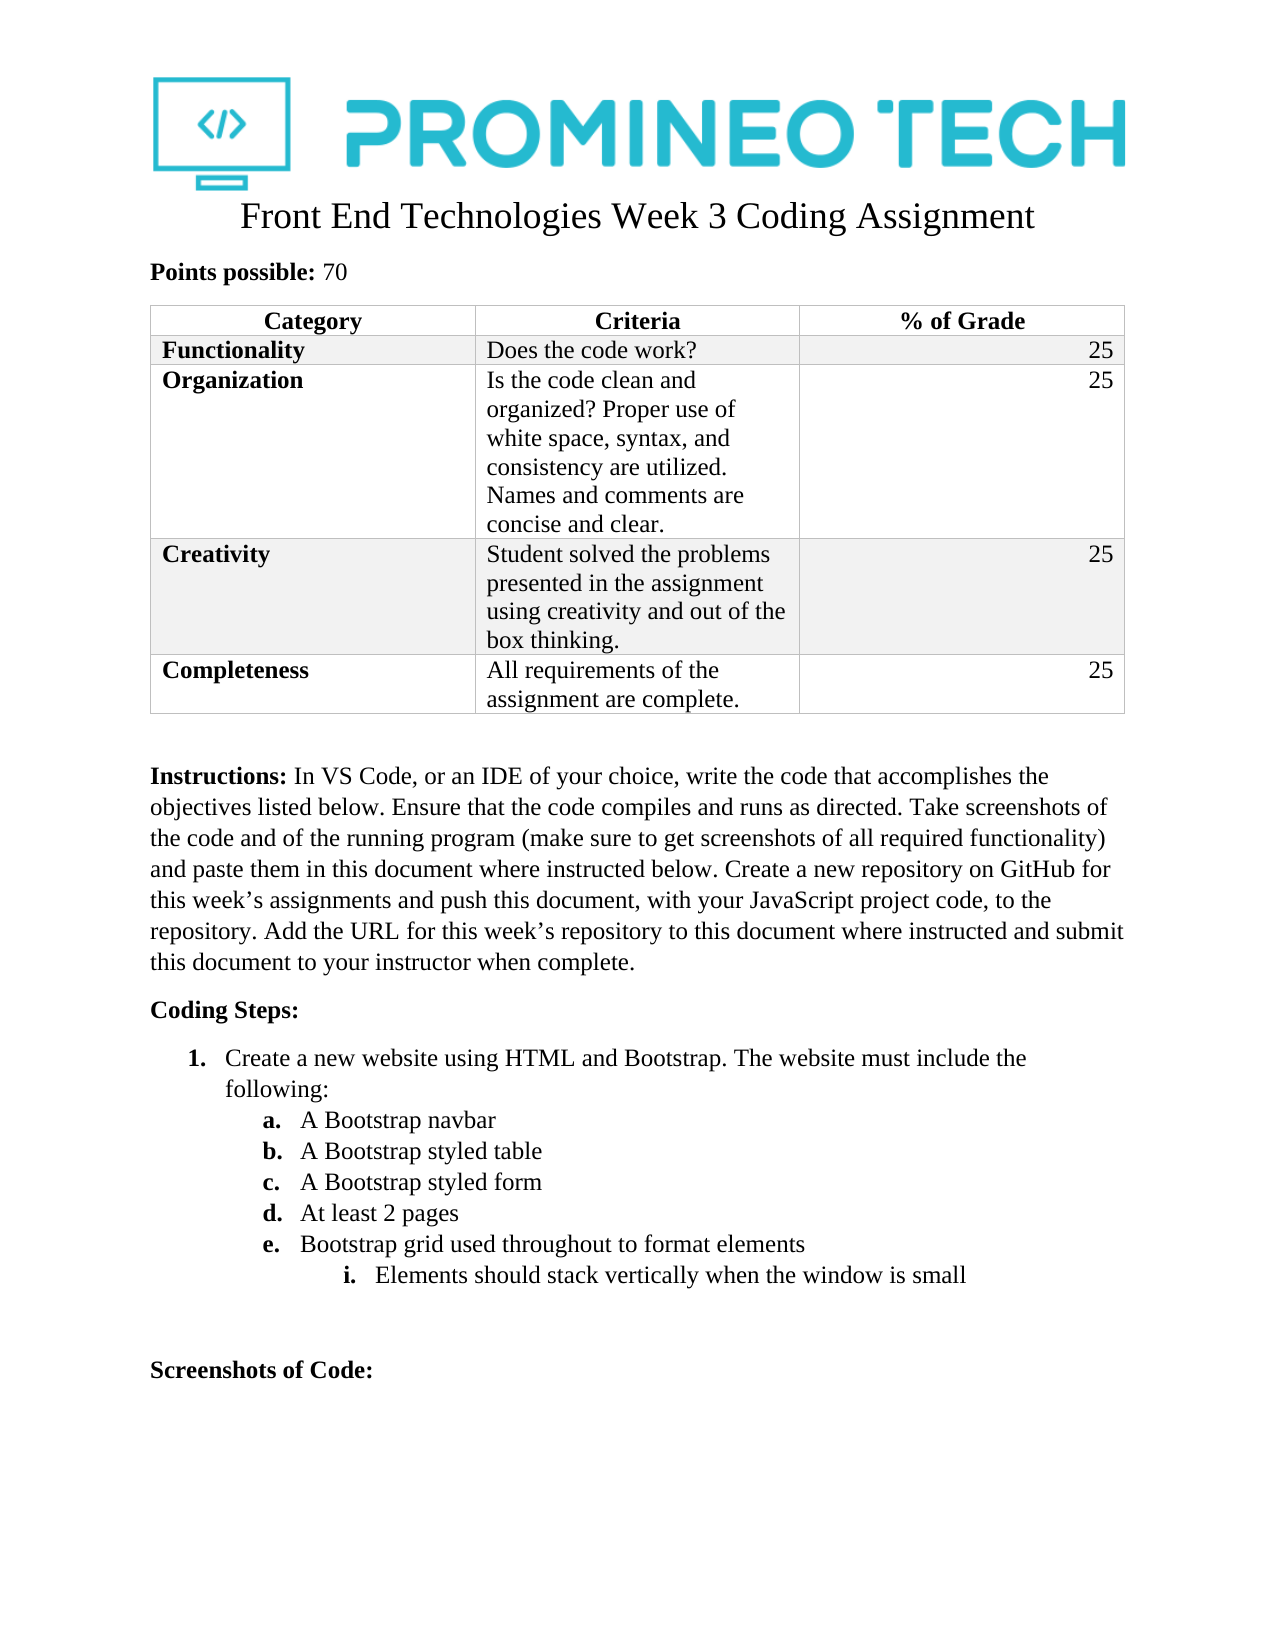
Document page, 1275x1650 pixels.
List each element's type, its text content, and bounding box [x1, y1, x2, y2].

list Bootstrap grid used throughout to format elements [262, 1229, 1125, 1258]
list A Bootstrap styled table [262, 1136, 1125, 1165]
table_cell 25 [800, 539, 1124, 654]
table_header Category [151, 306, 475, 334]
text Instructions: In VS Code, or an IDE of your choice, write the code that accomplishes the objectives listed below. Ensure that the code compiles and runs as directed. Take screenshots of the code and of the running program (make sure to get screenshots of all required functionality) and paste them in this document where instructed below. Create a new repository on GitHub for this week’s assignments and push this document, with your JavaScript project code, to the repository. Add the URL for this week’s repository to this document where instructed and submit this document to your instructor when complete. [150, 761, 1125, 976]
list Elements should stack vertically when the window is small [356, 1260, 1125, 1289]
list A Bootstrap navbar [262, 1105, 1125, 1134]
table_cell Creativity [151, 539, 475, 654]
picture [150, 75, 1125, 194]
list At least 2 pages [262, 1198, 1125, 1227]
text Front End Technologies Week 3 Coding Assignment [150, 194, 1125, 237]
text Screenshots of Code: [150, 1356, 1125, 1384]
list Create a new website using HTML and Bootstrap. The website must include the following: [187, 1043, 1125, 1103]
table_header % of Grade [800, 306, 1124, 334]
list A Bootstrap styled form [262, 1167, 1125, 1196]
table_cell Completeness [151, 655, 475, 712]
table_cell Student solved the problems presented in the assignment using creativity and out of the box thinking. [476, 539, 799, 654]
text Points possible: 70 [150, 257, 1125, 286]
table_cell Does the code work? [476, 336, 799, 364]
table_cell 25 [800, 655, 1124, 712]
table_cell 25 [800, 365, 1124, 538]
table_cell Organization [151, 365, 475, 538]
text Coding Steps: [150, 995, 1125, 1024]
table_cell All requirements of the assignment are complete. [476, 655, 799, 712]
table_header Criteria [476, 306, 799, 334]
table_cell Functionality [151, 336, 475, 364]
table_cell Is the code clean and organized? Proper use of white space, syntax, and consistency are utilized. Names and comments are concise and clear. [476, 365, 799, 538]
table_cell 25 [800, 336, 1124, 364]
